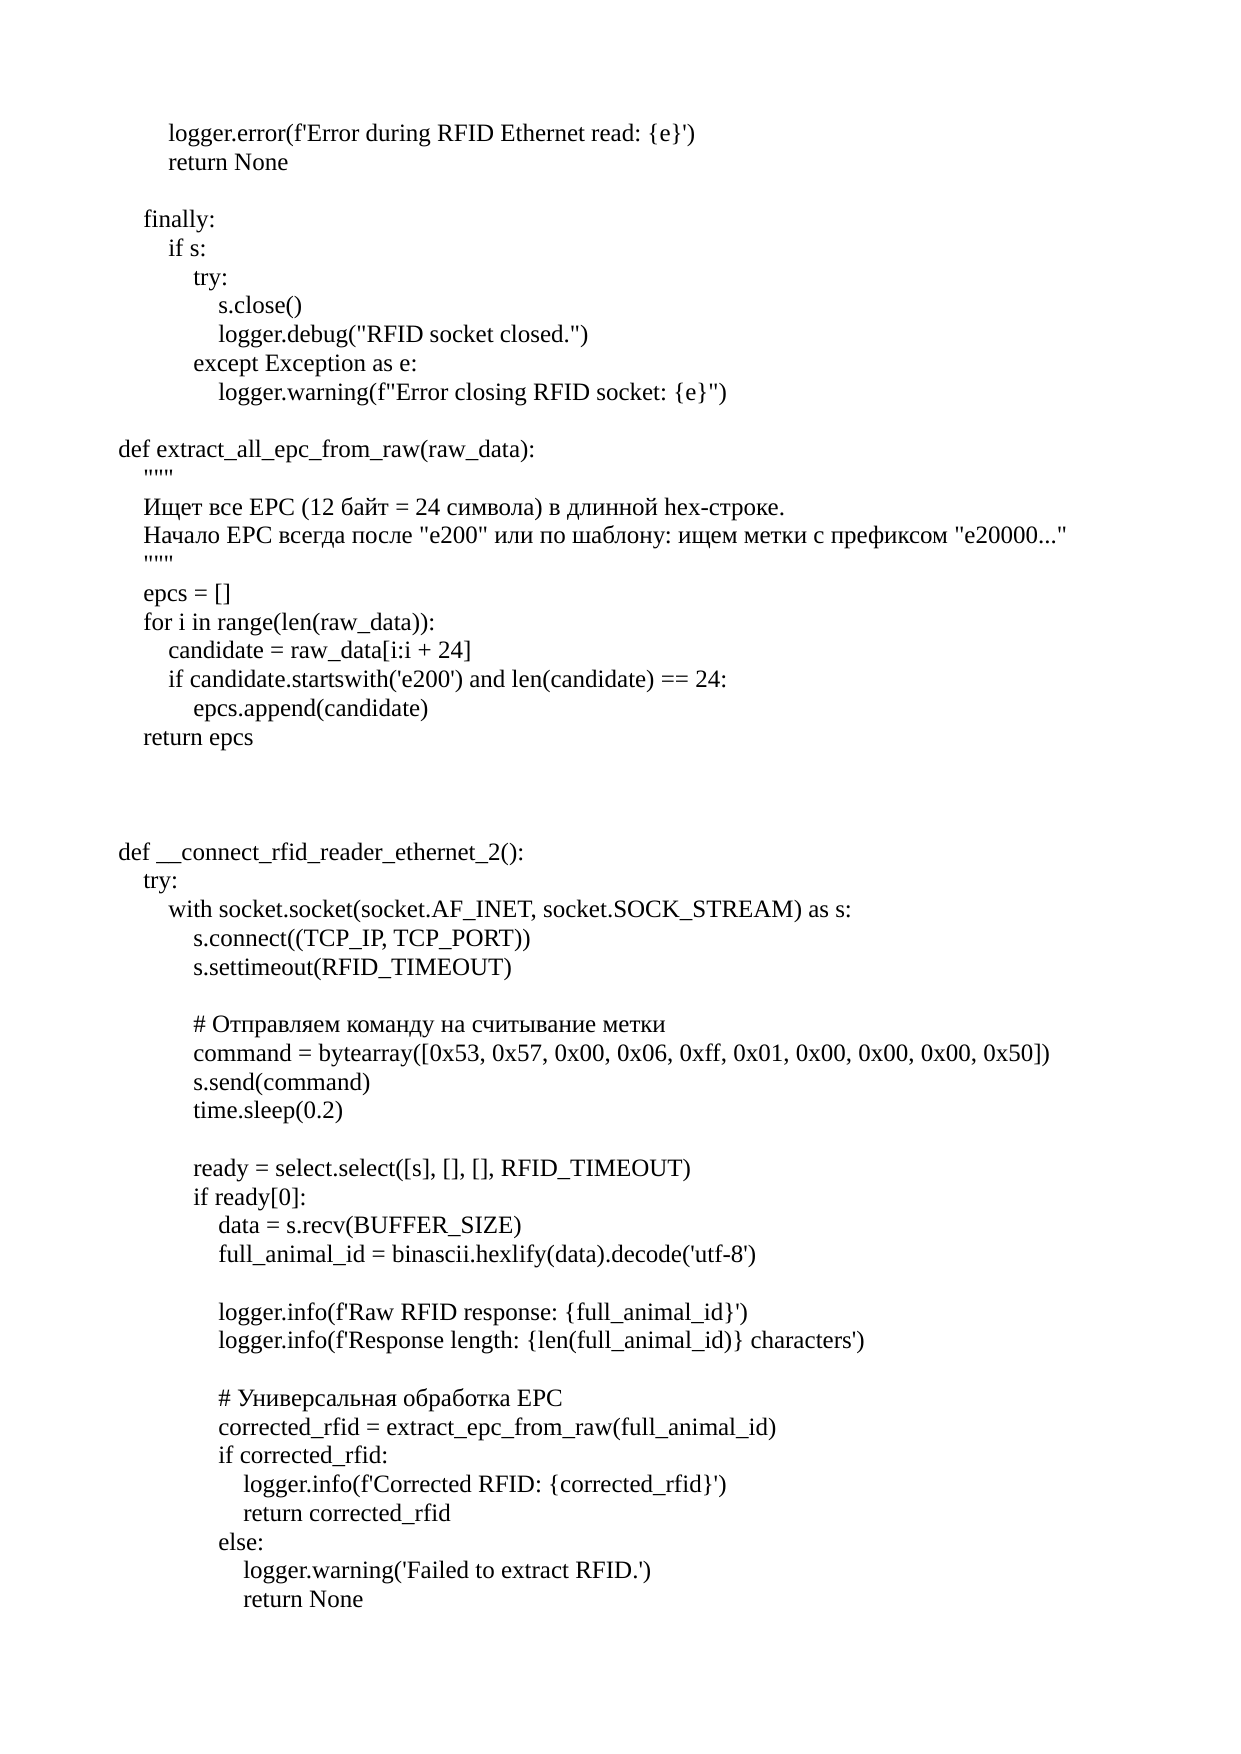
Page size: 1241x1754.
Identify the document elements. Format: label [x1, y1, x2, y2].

text [118, 118, 1122, 1613]
